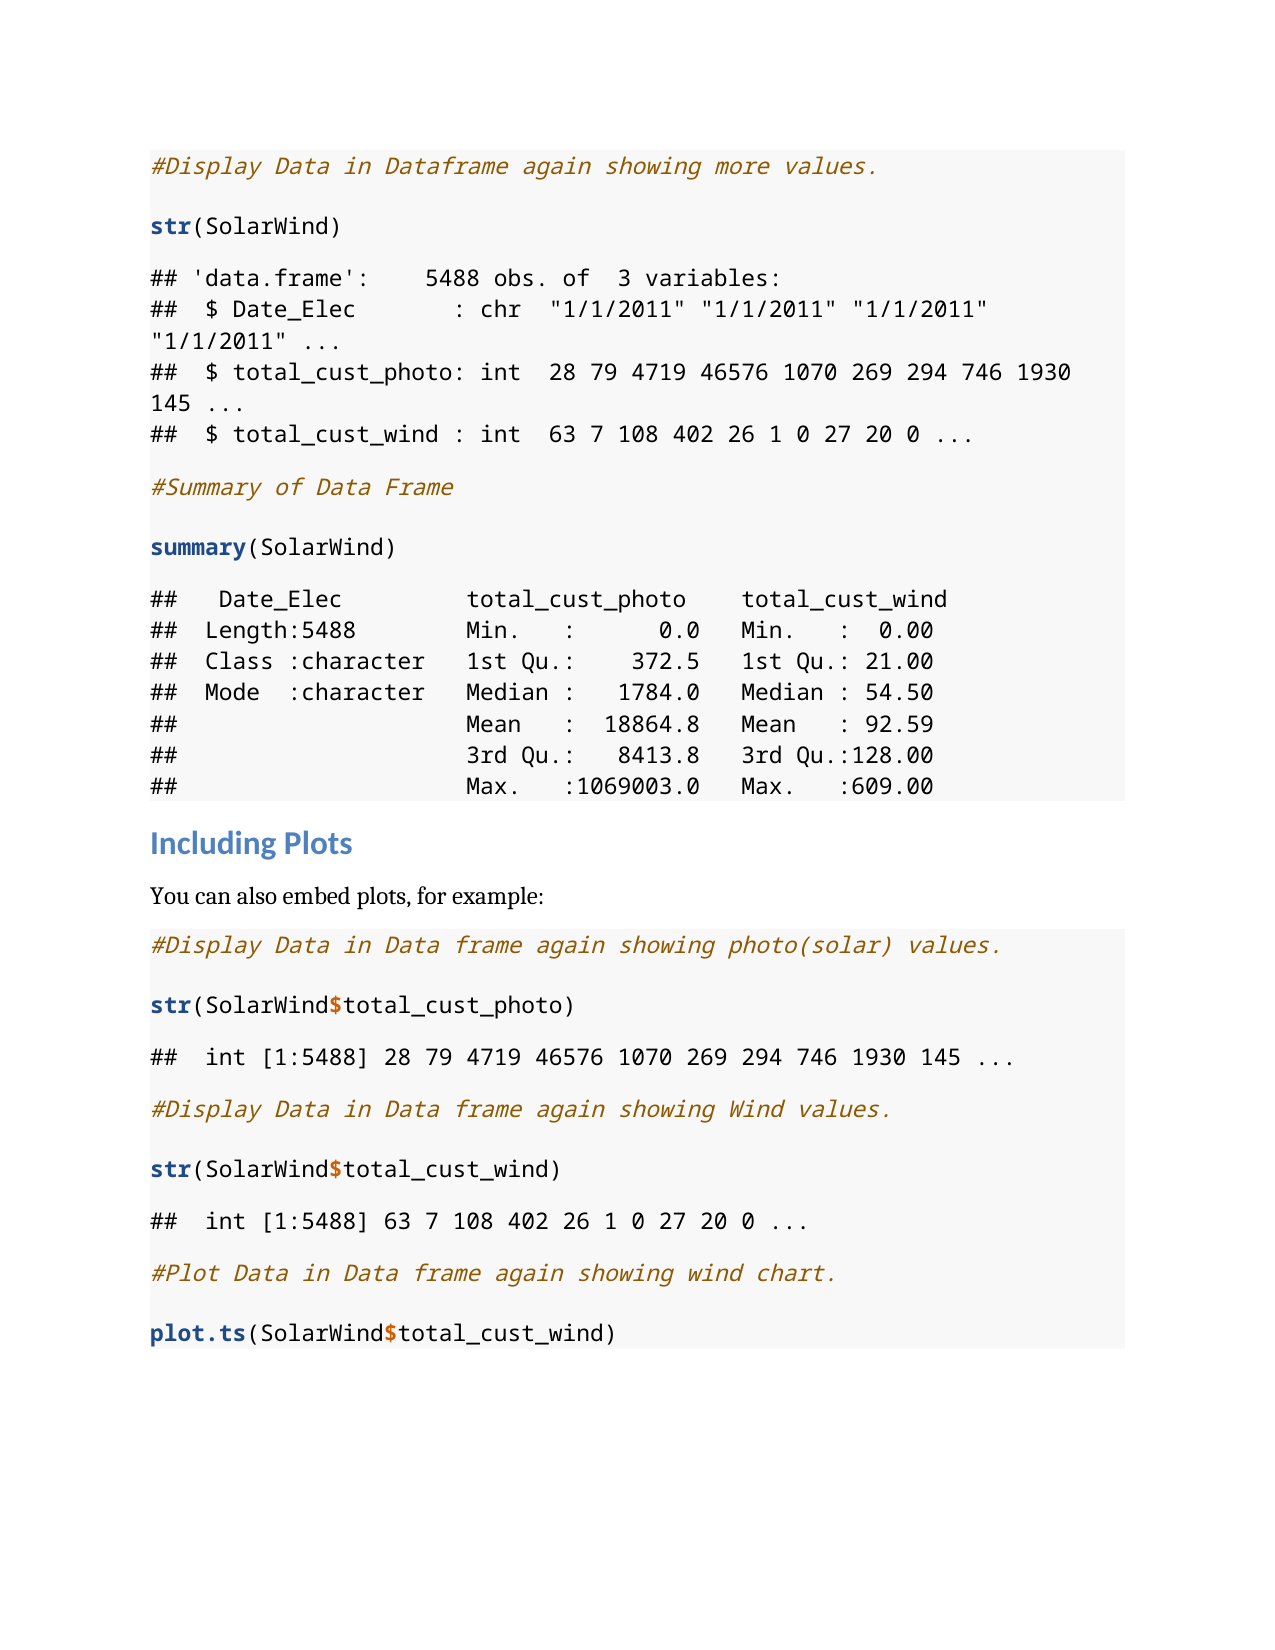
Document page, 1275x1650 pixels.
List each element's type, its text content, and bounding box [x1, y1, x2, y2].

text ## 'data.frame': 5488 obs. of 3 variables: ## $ Date_Elec : chr "1/1/2011" "1/1/2011" "1/1/2011" "1/1/2011" ... ## $ total_cust_photo: int 28 79 4719 46576 1070 269 294 746 1930 145 ... ## $ total_cust_wind : int 63 7 108 402 26 1 0 27 20 0 ... [150, 262, 1125, 449]
text ## int [1:5488] 63 7 108 402 26 1 0 27 20 0 ... [150, 1205, 1125, 1237]
text #Summary of Data Frame summary(SolarWind) [150, 470, 1125, 562]
text ## Date_Elec total_cust_photo total_cust_wind ## Length:5488 Min. : 0.0 Min. : 0.00 ## Class :character 1st Qu.: 372.5 1st Qu.: 21.00 ## Mode :character Median : 1784.0 Median : 54.50 ## Mean : 18864.8 Mean : 92.59 ## 3rd Qu.: 8413.8 3rd Qu.:128.00 ## Max. :1069003.0 Max. :609.00 [150, 582, 1125, 801]
text #Display Data in Data frame again showing photo(solar) values. str(SolarWind$total_cust_photo) [150, 929, 1125, 1020]
text #Plot Data in Data frame again showing wind chart. plot.ts(SolarWind$total_cust_wind) [150, 1257, 1125, 1349]
text #Display Data in Dataframe again showing more values. str(SolarWind) [150, 150, 1125, 241]
subtitle Including Plots [150, 822, 1125, 863]
text ## int [1:5488] 28 79 4719 46576 1070 269 294 746 1930 145 ... [150, 1041, 1125, 1072]
text You can also embed plots, for example: [150, 882, 1125, 910]
text #Display Data in Data frame again showing Wind values. str(SolarWind$total_cust_wind) [150, 1093, 1125, 1184]
